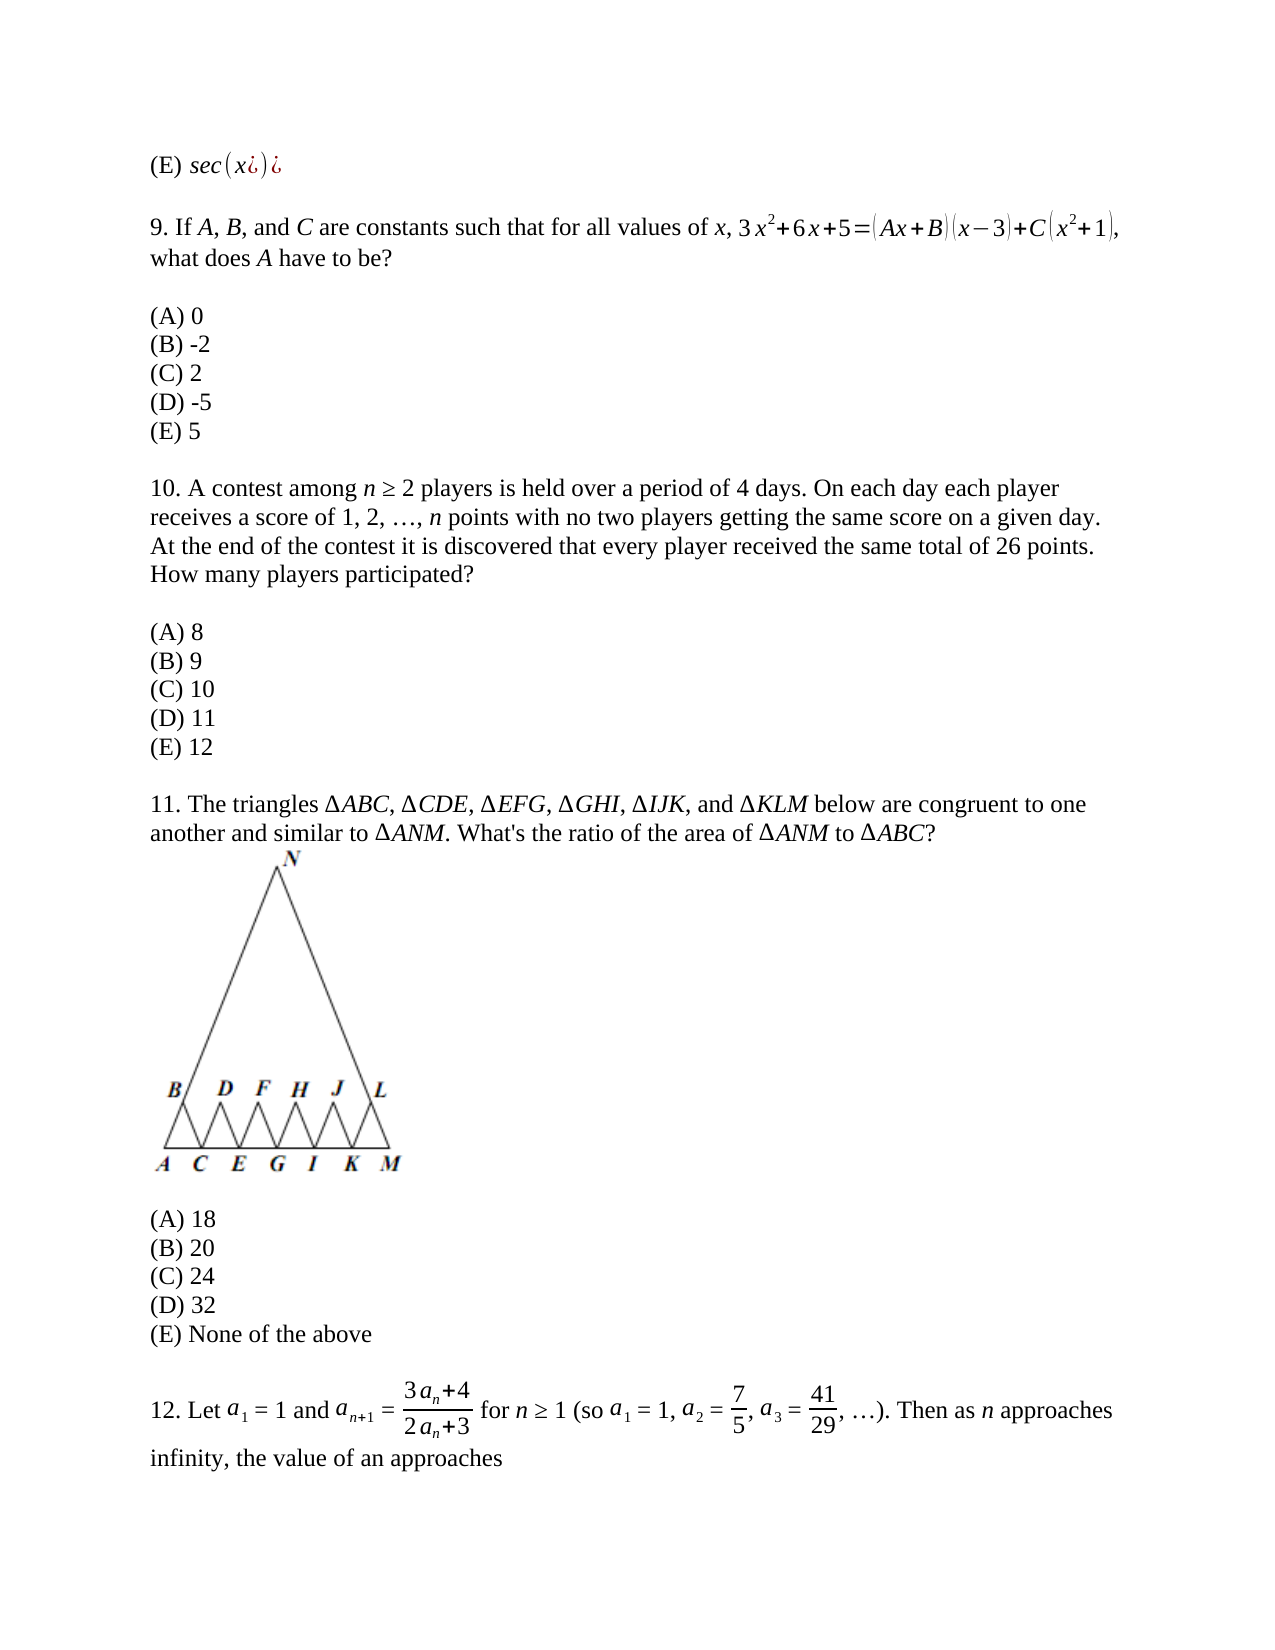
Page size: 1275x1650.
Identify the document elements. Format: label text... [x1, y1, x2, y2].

text (A) 0 [150, 301, 1125, 329]
text (E) 5 [150, 416, 1125, 444]
text (E) 12 [150, 732, 1125, 761]
text (E) [150, 150, 1125, 180]
text (C) 10 [150, 674, 1125, 703]
text (C) 24 [150, 1261, 1125, 1290]
picture [150, 847, 407, 1176]
text (A) 18 [150, 1204, 1125, 1233]
text (B) 9 [150, 646, 1125, 674]
text (B) -2 [150, 329, 1125, 358]
text (C) 2 [150, 358, 1125, 387]
text 9. If A, B, and C are constants such that for all values of x, , what does A have to be? [150, 209, 1125, 272]
text (E) None of the above [150, 1319, 1125, 1348]
text (B) 20 [150, 1233, 1125, 1261]
text 11. The triangles ABC, CDE, EFG, GHI, IJK, and KLM below are congruent to one another and similar to ANM. What's the ratio of the area of ANM to ABC? [150, 789, 1125, 847]
text (D) 32 [150, 1290, 1125, 1319]
text 12. Let = 1 and = for n ≥ 1 (so = 1, = , = , …). Then as n approaches infinity, the value of an approaches [150, 1376, 1125, 1472]
text 10. A contest among n ≥ 2 players is held over a period of 4 days. On each day each player receives a score of 1, 2, …, n points with no two players getting the same score on a given day. At the end of the contest it is discovered that every player received the same total of 26 points. How many players participated? [150, 473, 1125, 588]
text (D) 11 [150, 703, 1125, 732]
text (A) 8 [150, 617, 1125, 646]
text (D) -5 [150, 387, 1125, 416]
